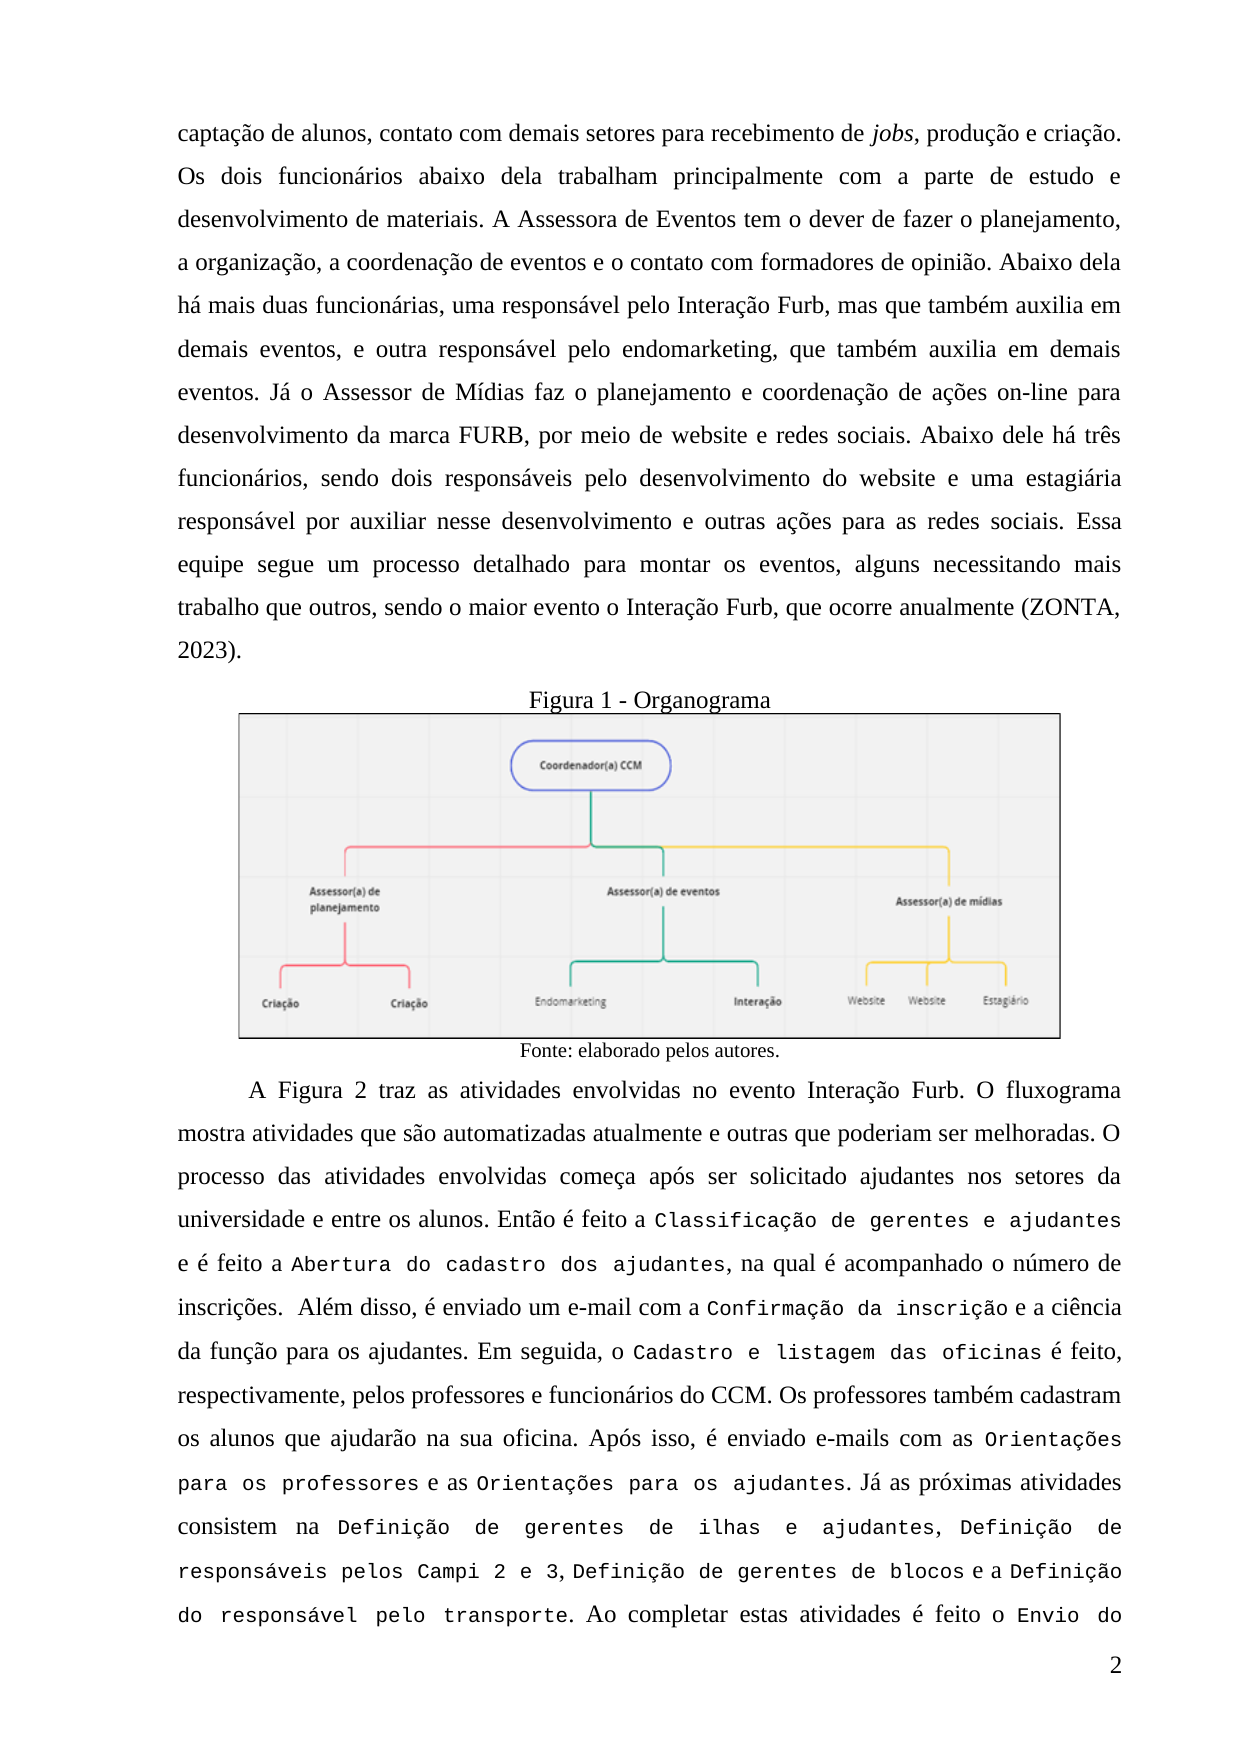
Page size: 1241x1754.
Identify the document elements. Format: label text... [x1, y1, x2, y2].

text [177, 1075, 1122, 1628]
picture [238, 713, 1061, 1039]
text Fonte: elaborado pelos autores. [177, 1038, 1122, 1062]
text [177, 118, 1122, 664]
